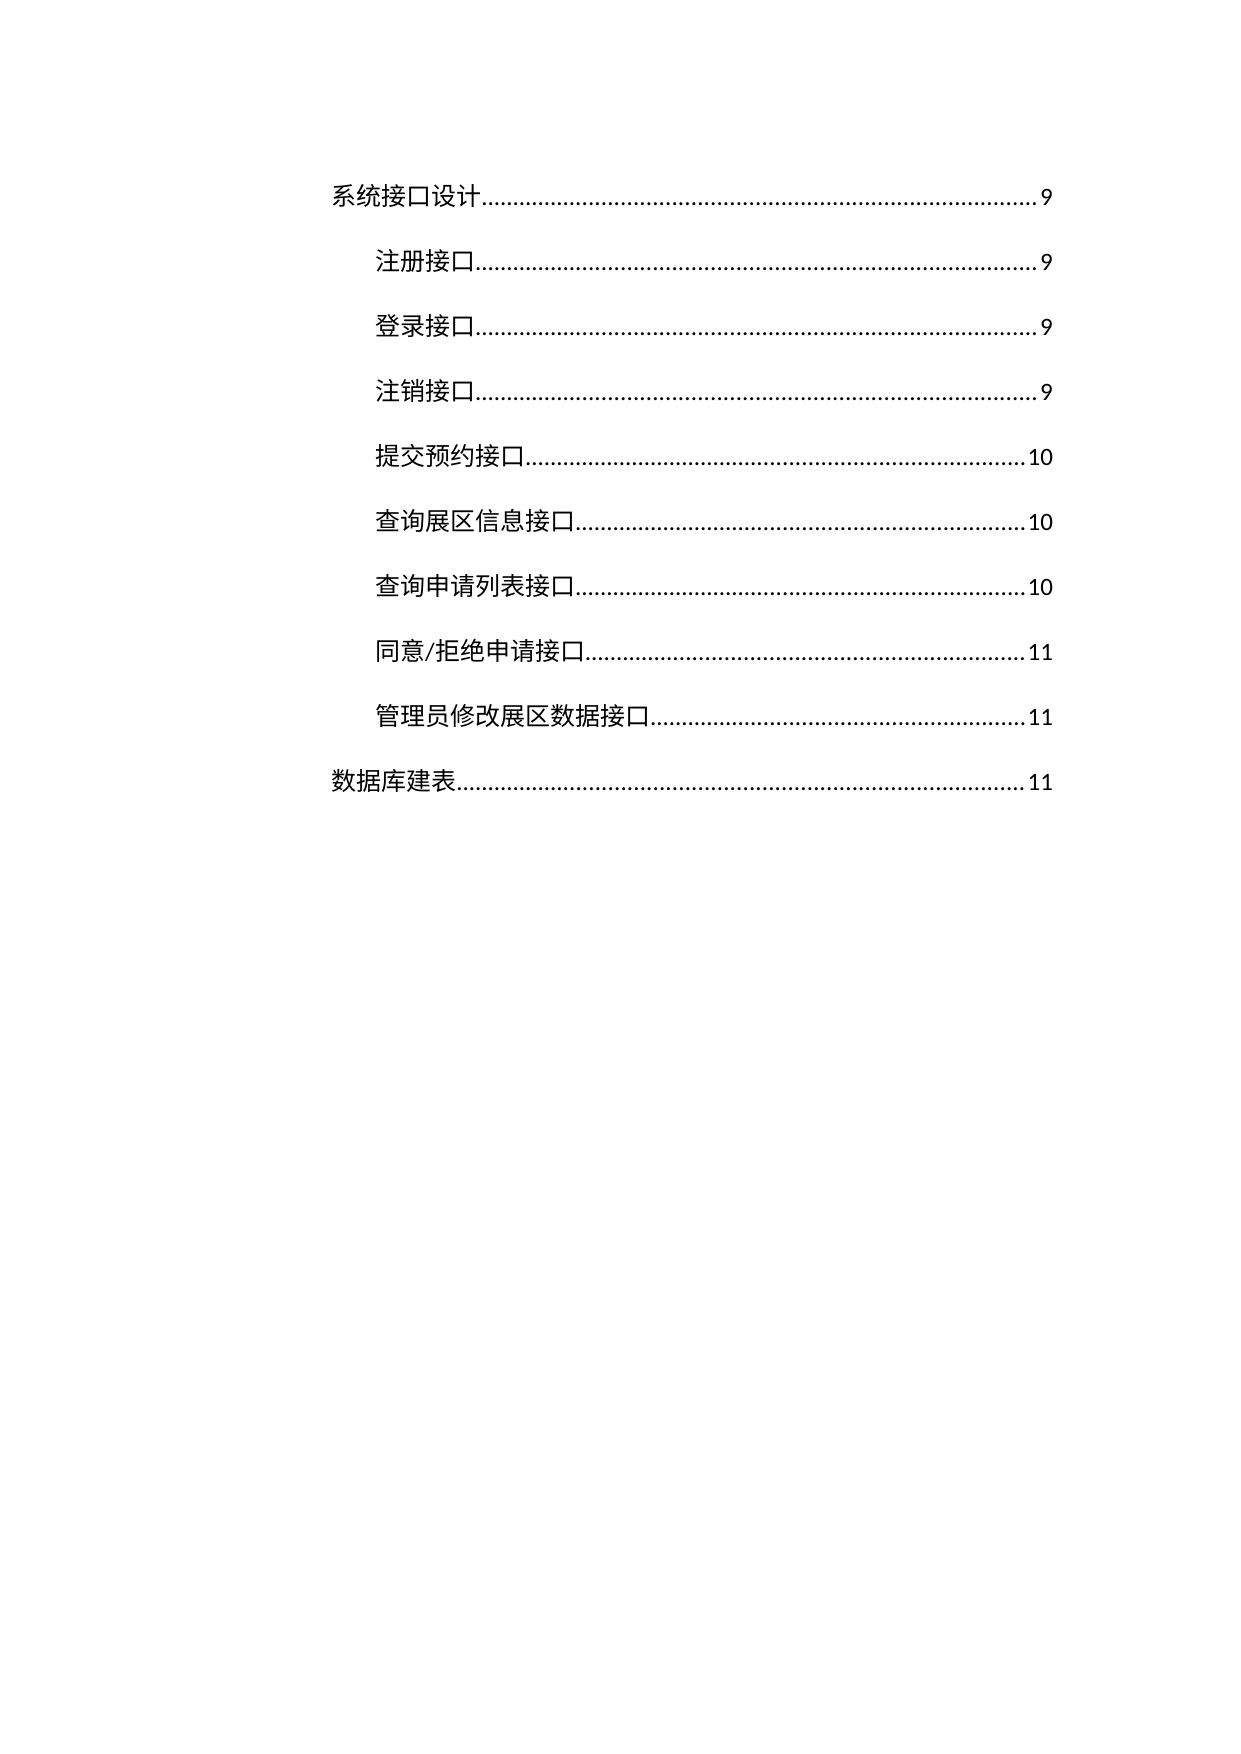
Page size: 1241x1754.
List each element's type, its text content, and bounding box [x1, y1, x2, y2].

text 提交预约接口 10 [275, 422, 1053, 487]
text 管理员修改展区数据接口 11 [275, 682, 1053, 747]
text 注册接口 9 [275, 227, 1053, 292]
text 查询展区信息接口 10 [275, 487, 1053, 552]
text 注销接口 9 [275, 357, 1053, 422]
text 登录接口 9 [275, 292, 1053, 357]
text 系统接口设计 9 [231, 162, 1053, 227]
text 同意/拒绝申请接口 11 [275, 617, 1053, 682]
text 查询申请列表接口 10 [275, 552, 1053, 617]
text 数据库建表 11 [231, 747, 1053, 812]
